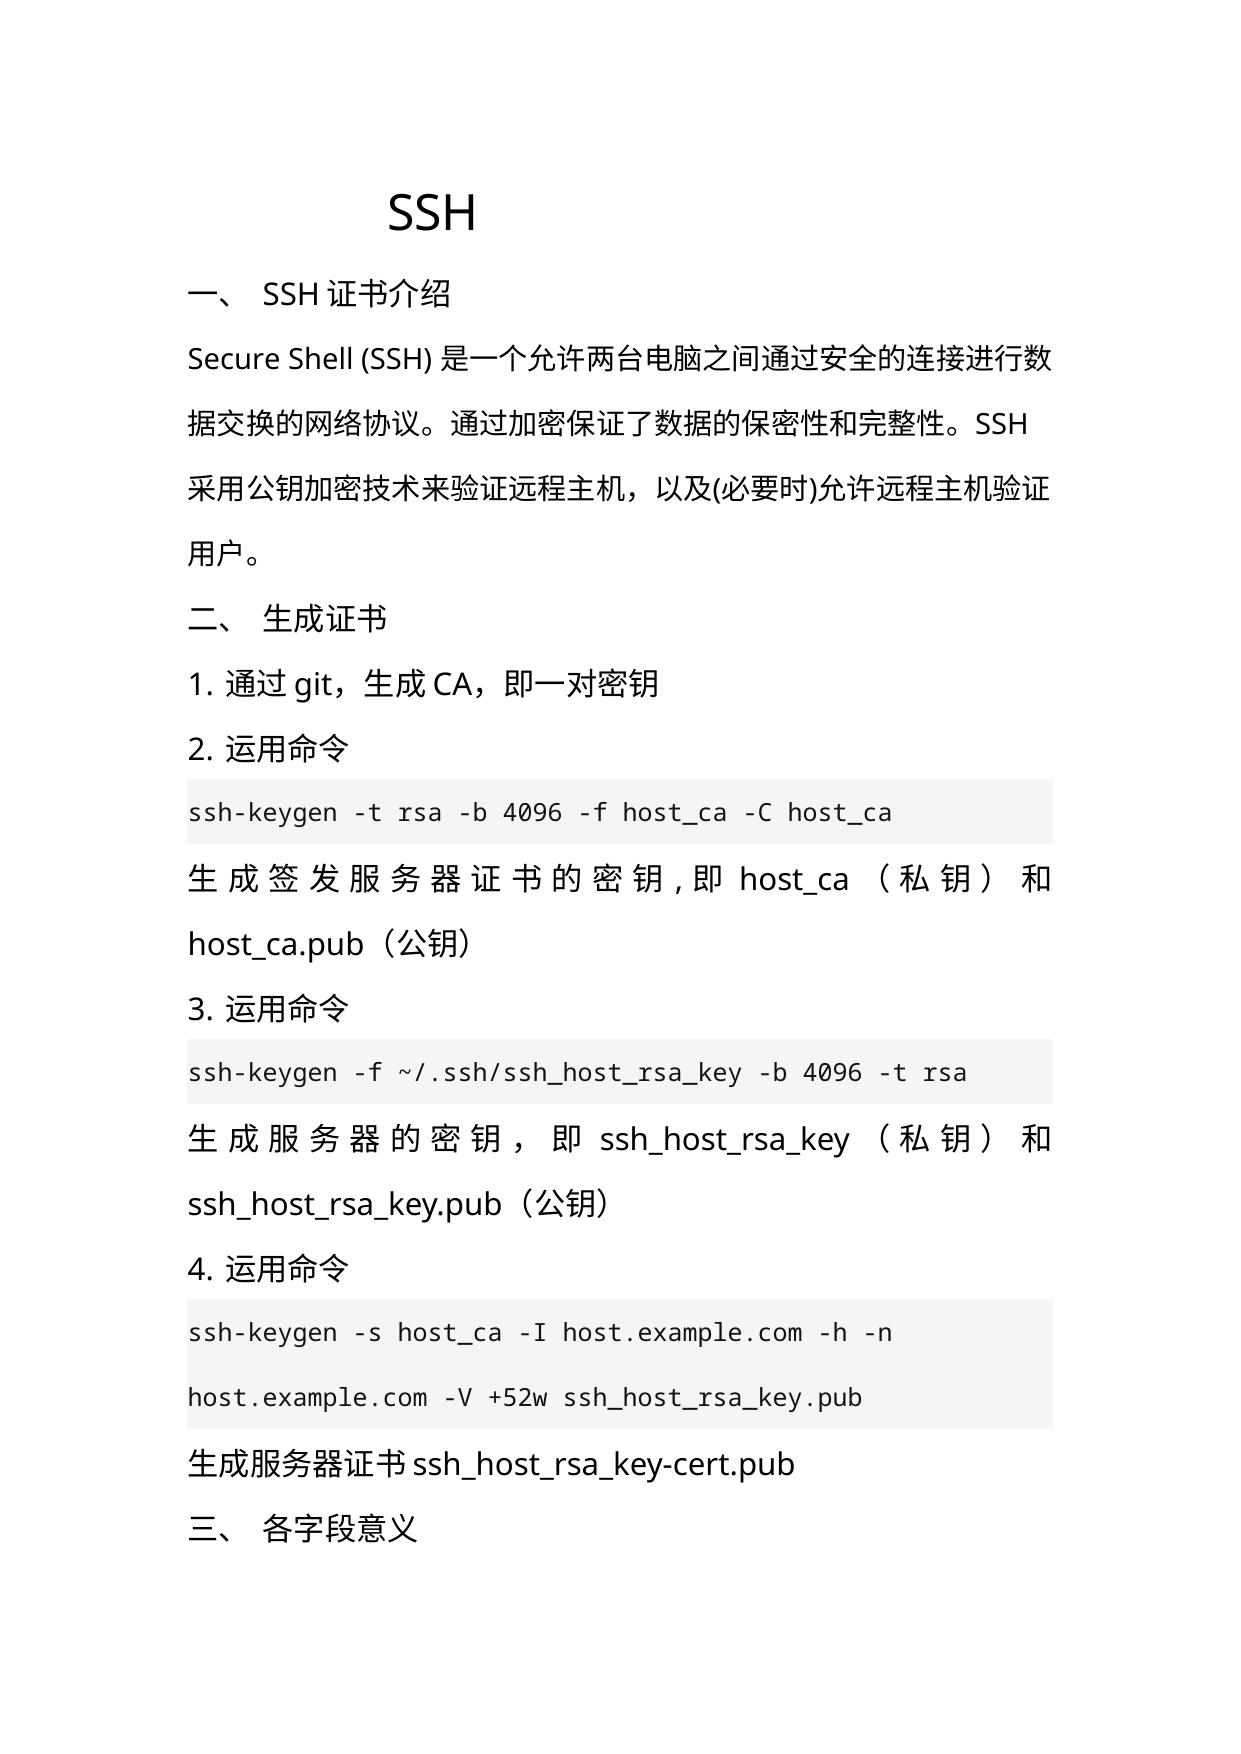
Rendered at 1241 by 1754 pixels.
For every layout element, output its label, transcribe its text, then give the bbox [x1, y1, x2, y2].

text ssh-keygen -t rsa -b 4096 -f host_ca -C host_ca [187, 779, 1053, 844]
text ssh-keygen -s host_ca -I host.example.com -h -n host.example.com -V +52w ssh_host_rsa_key.pub [187, 1299, 1053, 1429]
list 生成证书 [187, 584, 1053, 649]
text 生成服务器的密钥，即ssh_host_rsa_key（私钥）和 ssh_host_rsa_key.pub（公钥） [187, 1104, 1053, 1234]
list SSH证书介绍 [187, 259, 1053, 324]
list 运用命令 [187, 974, 1053, 1039]
list 通过git，生成CA，即一对密钥 [187, 649, 1053, 714]
list 运用命令 [187, 1234, 1053, 1299]
text 生成服务器证书ssh_host_rsa_key-cert.pub [187, 1429, 1053, 1494]
text Secure Shell (SSH) 是一个允许两台电脑之间通过安全的连接进行数据交换的网络协议。通过加密保证了数据的保密性和完整性。SSH采用公钥加密技术来验证远程主机，以及(必要时)允许远程主机验证用户。 [187, 324, 1053, 584]
text 生成签发服务器证书的密钥,即host_ca（私钥）和 host_ca.pub（公钥） [187, 844, 1053, 974]
text SSH [187, 162, 1053, 259]
list 各字段意义 [187, 1494, 1053, 1559]
text ssh-keygen -f ~/.ssh/ssh_host_rsa_key -b 4096 -t rsa [187, 1039, 1053, 1104]
list 运用命令 [187, 714, 1053, 779]
